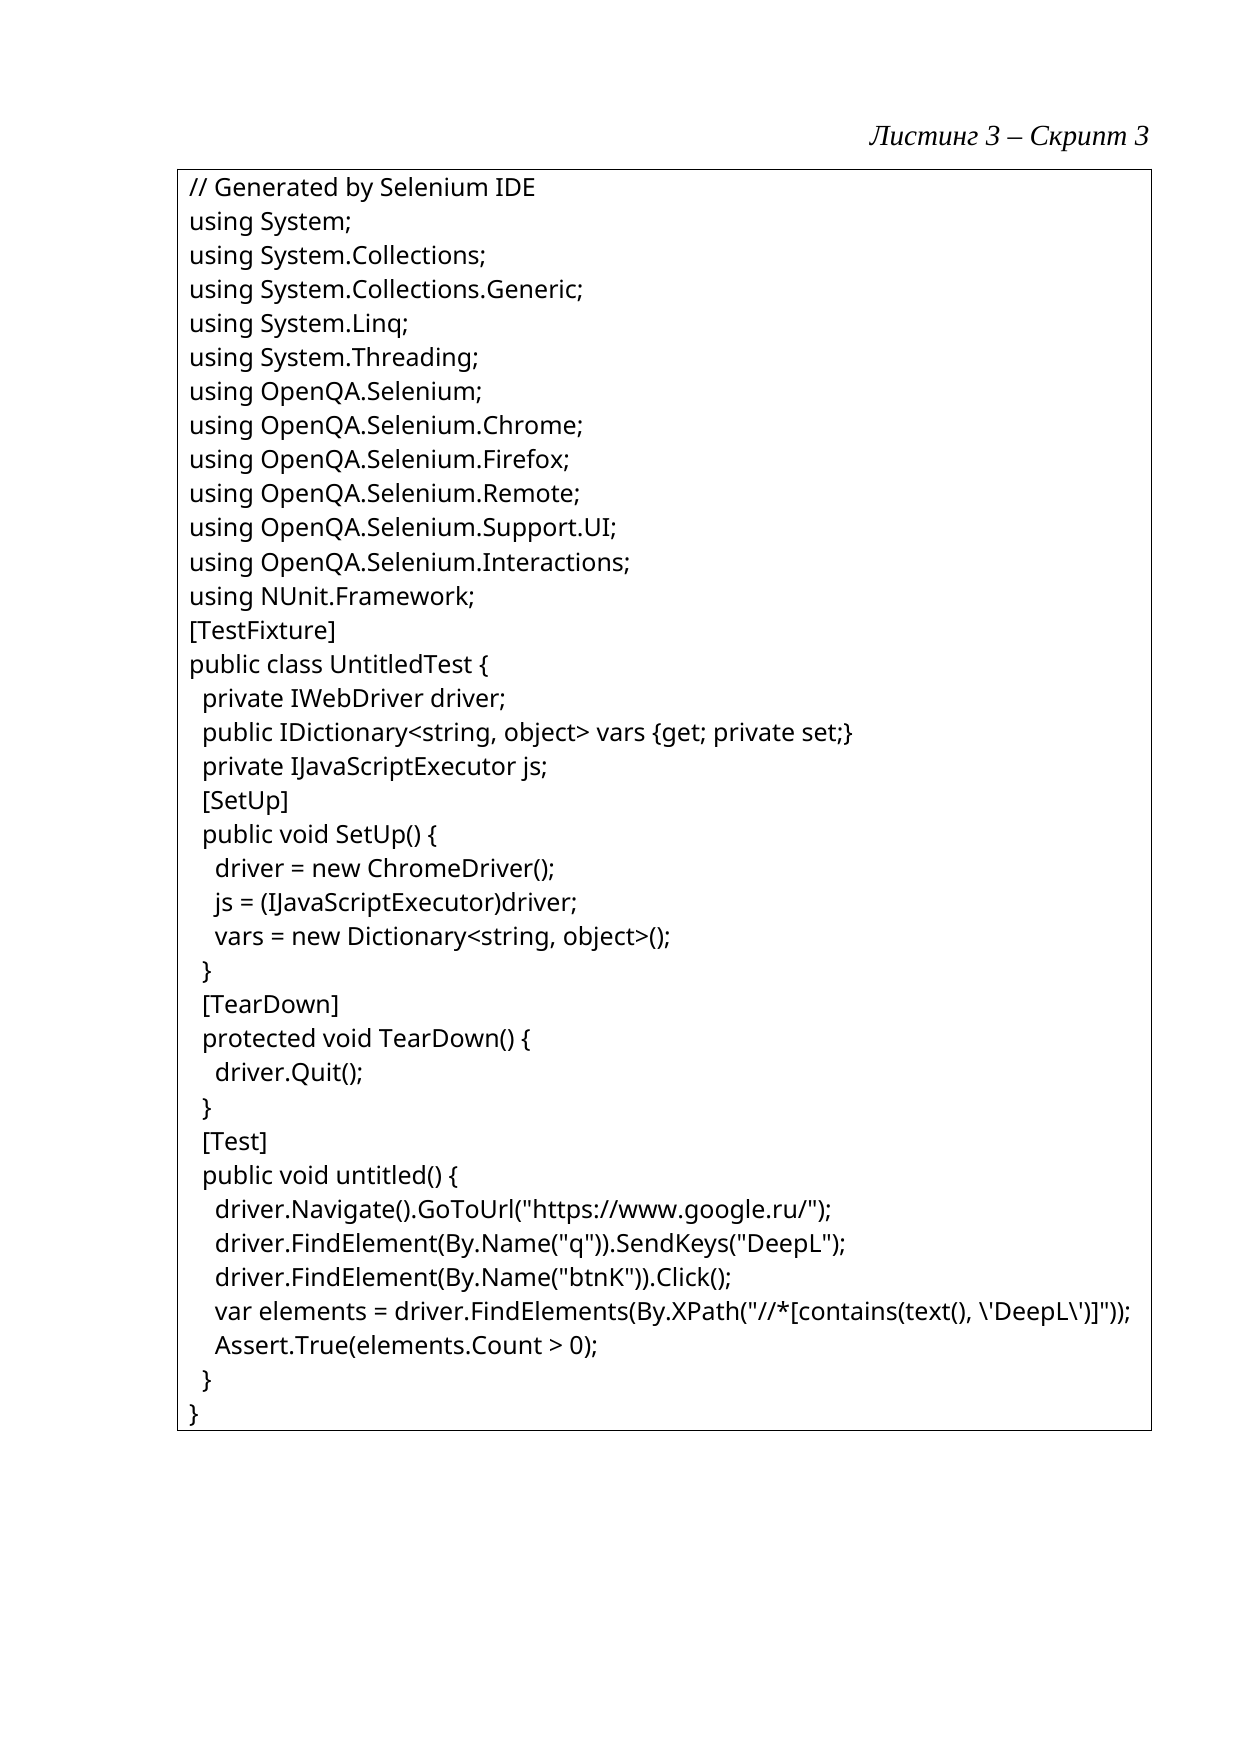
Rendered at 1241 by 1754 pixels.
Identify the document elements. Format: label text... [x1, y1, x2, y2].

table_header // Generated by Selenium IDE using System; using System.Collections; using System.Collections.Generic; using System.Linq; using System.Threading; using OpenQA.Selenium; using OpenQA.Selenium.Chrome; using OpenQA.Selenium.Firefox; using OpenQA.Selenium.Remote; using OpenQA.Selenium.Support.UI; using OpenQA.Selenium.Interactions; using NUnit.Framework; [TestFixture] public class UntitledTest { private IWebDriver driver; public IDictionary<string, object> vars {get; private set;} private IJavaScriptExecutor js; [SetUp] public void SetUp() { driver = new ChromeDriver(); js = (IJavaScriptExecutor)driver; vars = new Dictionary<string, object>(); } [TearDown] protected void TearDown() { driver.Quit(); } [Test] public void untitled() { driver.Navigate().GoToUrl("https://www.google.ru/"); driver.FindElement(By.Name("q")).SendKeys("DeepL"); driver.FindElement(By.Name("btnK")).Click(); var elements = driver.FindElements(By.XPath("//*[contains(text(), \'DeepL\')]")); Assert.True(elements.Count > 0); } } [178, 170, 1151, 1430]
text Листинг 3 – Скрипт 3 [177, 118, 1152, 152]
